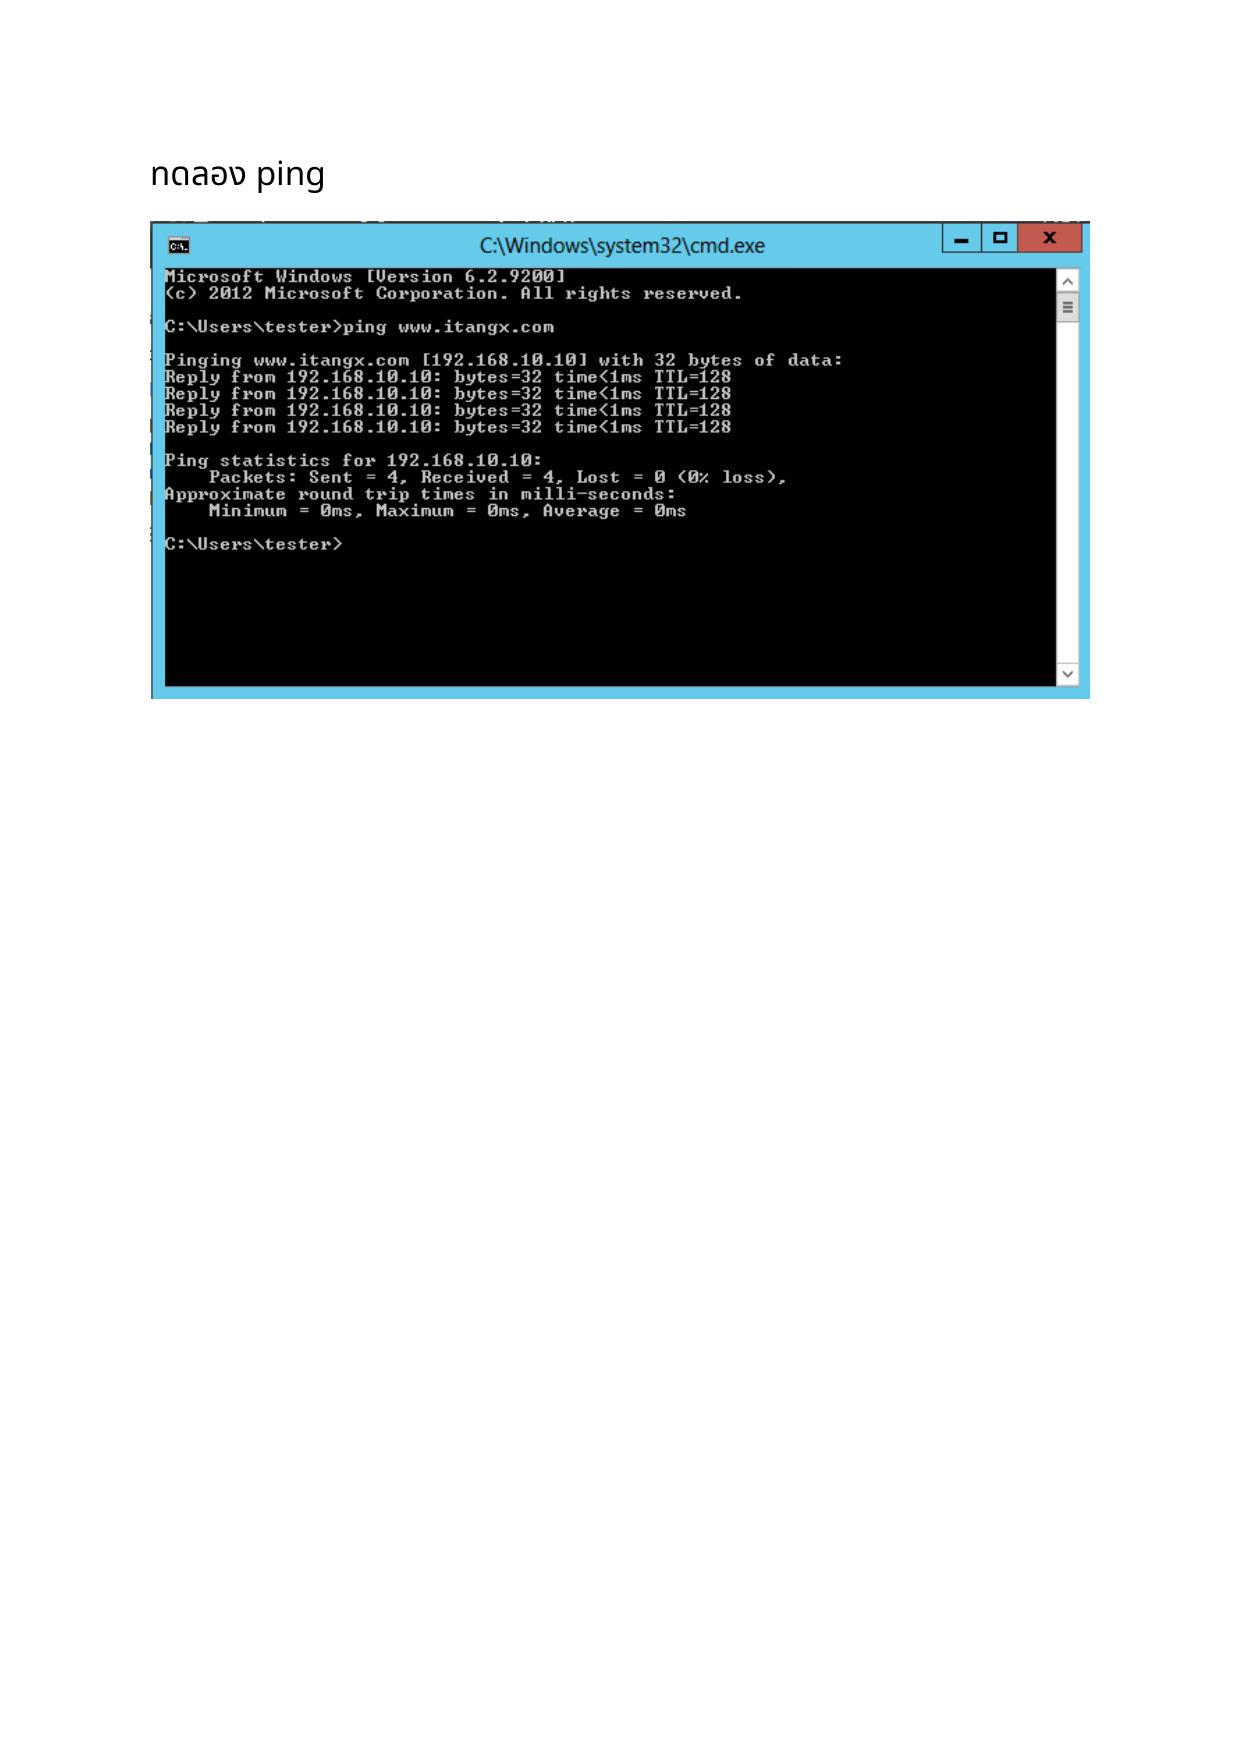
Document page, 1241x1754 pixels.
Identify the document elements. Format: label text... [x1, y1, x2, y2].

text ทดลอง ping [150, 150, 1090, 201]
picture [150, 221, 1091, 699]
